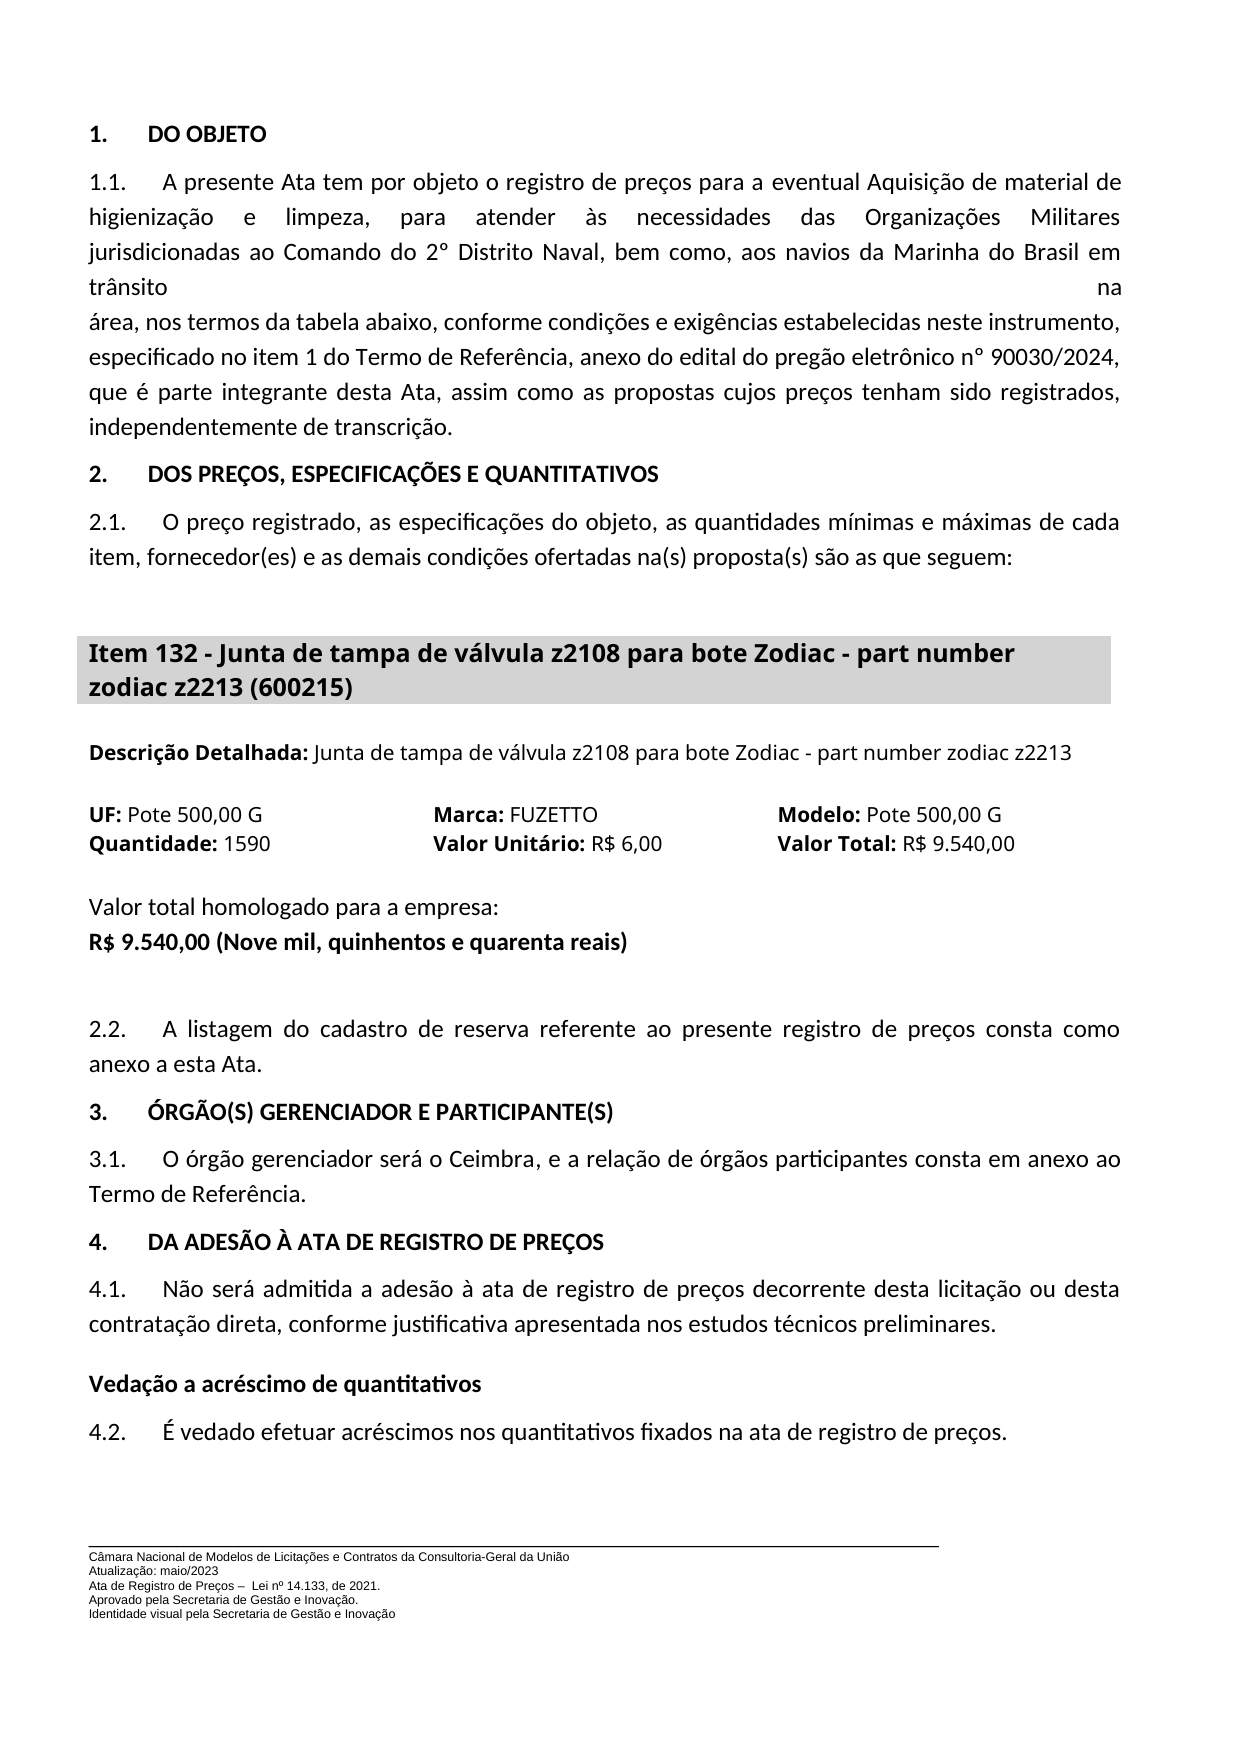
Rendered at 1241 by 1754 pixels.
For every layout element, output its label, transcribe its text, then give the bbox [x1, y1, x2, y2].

list Não será admitida a adesão à ata de registro de preços decorrente desta licitação ou desta contratação direta, conforme justificativa apresentada nos estudos técnicos preliminares. [88, 1273, 1122, 1339]
list O preço registrado, as especificações do objeto, as quantidades mínimas e máximas de cada item, fornecedor(es) e as demais condições ofertadas na(s) proposta(s) são as que seguem: [88, 506, 1122, 571]
table_header Item 132 - Junta de tampa de válvula z2108 para bote Zodiac - part number zodiac z2213 (600215) [77, 636, 1111, 704]
table_cell Marca: FUZETTO [422, 800, 766, 829]
table_cell Valor Unitário: R$ 6,00 [422, 829, 766, 891]
list É vedado efetuar acréscimos nos quantitativos fixados na ata de registro de preços. [88, 1416, 1122, 1447]
table_cell Modelo: Pote 500,00 G [766, 800, 1111, 829]
list O órgão gerenciador será o Ceimbra, e a relação de órgãos participantes consta em anexo ao Termo de Referência. [88, 1143, 1122, 1209]
text Valor total homologado para a empresa: R$ 9.540,00 (Nove mil, quinhentos e quarenta reais) [88, 891, 1122, 996]
table_cell Valor Total: R$ 9.540,00 [766, 829, 1111, 891]
list ÓRGÃO(S) GERENCIADOR E PARTICIPANTE(S) [88, 1096, 1122, 1127]
table_cell UF: Pote 500,00 G [77, 800, 422, 829]
text Vedação a acréscimo de quantitativos [88, 1368, 1122, 1399]
list DA ADESÃO À ATA DE REGISTRO DE PREÇOS [88, 1226, 1122, 1257]
table_cell Descrição Detalhada: Junta de tampa de válvula z2108 para bote Zodiac - part number zodiac z2213 [77, 704, 1111, 800]
list DOS PREÇOS, ESPECIFICAÇÕES E QUANTITATIVOS [88, 458, 1122, 489]
table_cell Quantidade: 1590 [77, 829, 422, 891]
list A listagem do cadastro de reserva referente ao presente registro de preços consta como anexo a esta Ata. [88, 1013, 1122, 1079]
list A presente Ata tem por objeto o registro de preços para a eventual Aquisição de material de higienização e limpeza, para atender às necessidades das Organizações Militares jurisdicionadas ao Comando do 2º Distrito Naval, bem como, aos navios da Marinha do Brasil em trânsito na área, nos termos da tabela abaixo, conforme condições e exigências estabelecidas neste instrumento, especificado no item 1 do Termo de Referência, anexo do edital do pregão eletrônico nº 90030/2024, que é parte integrante desta Ata, assim como as propostas cujos preços tenham sido registrados, independentemente de transcrição. [88, 166, 1122, 441]
list DO OBJETO [88, 118, 1122, 149]
